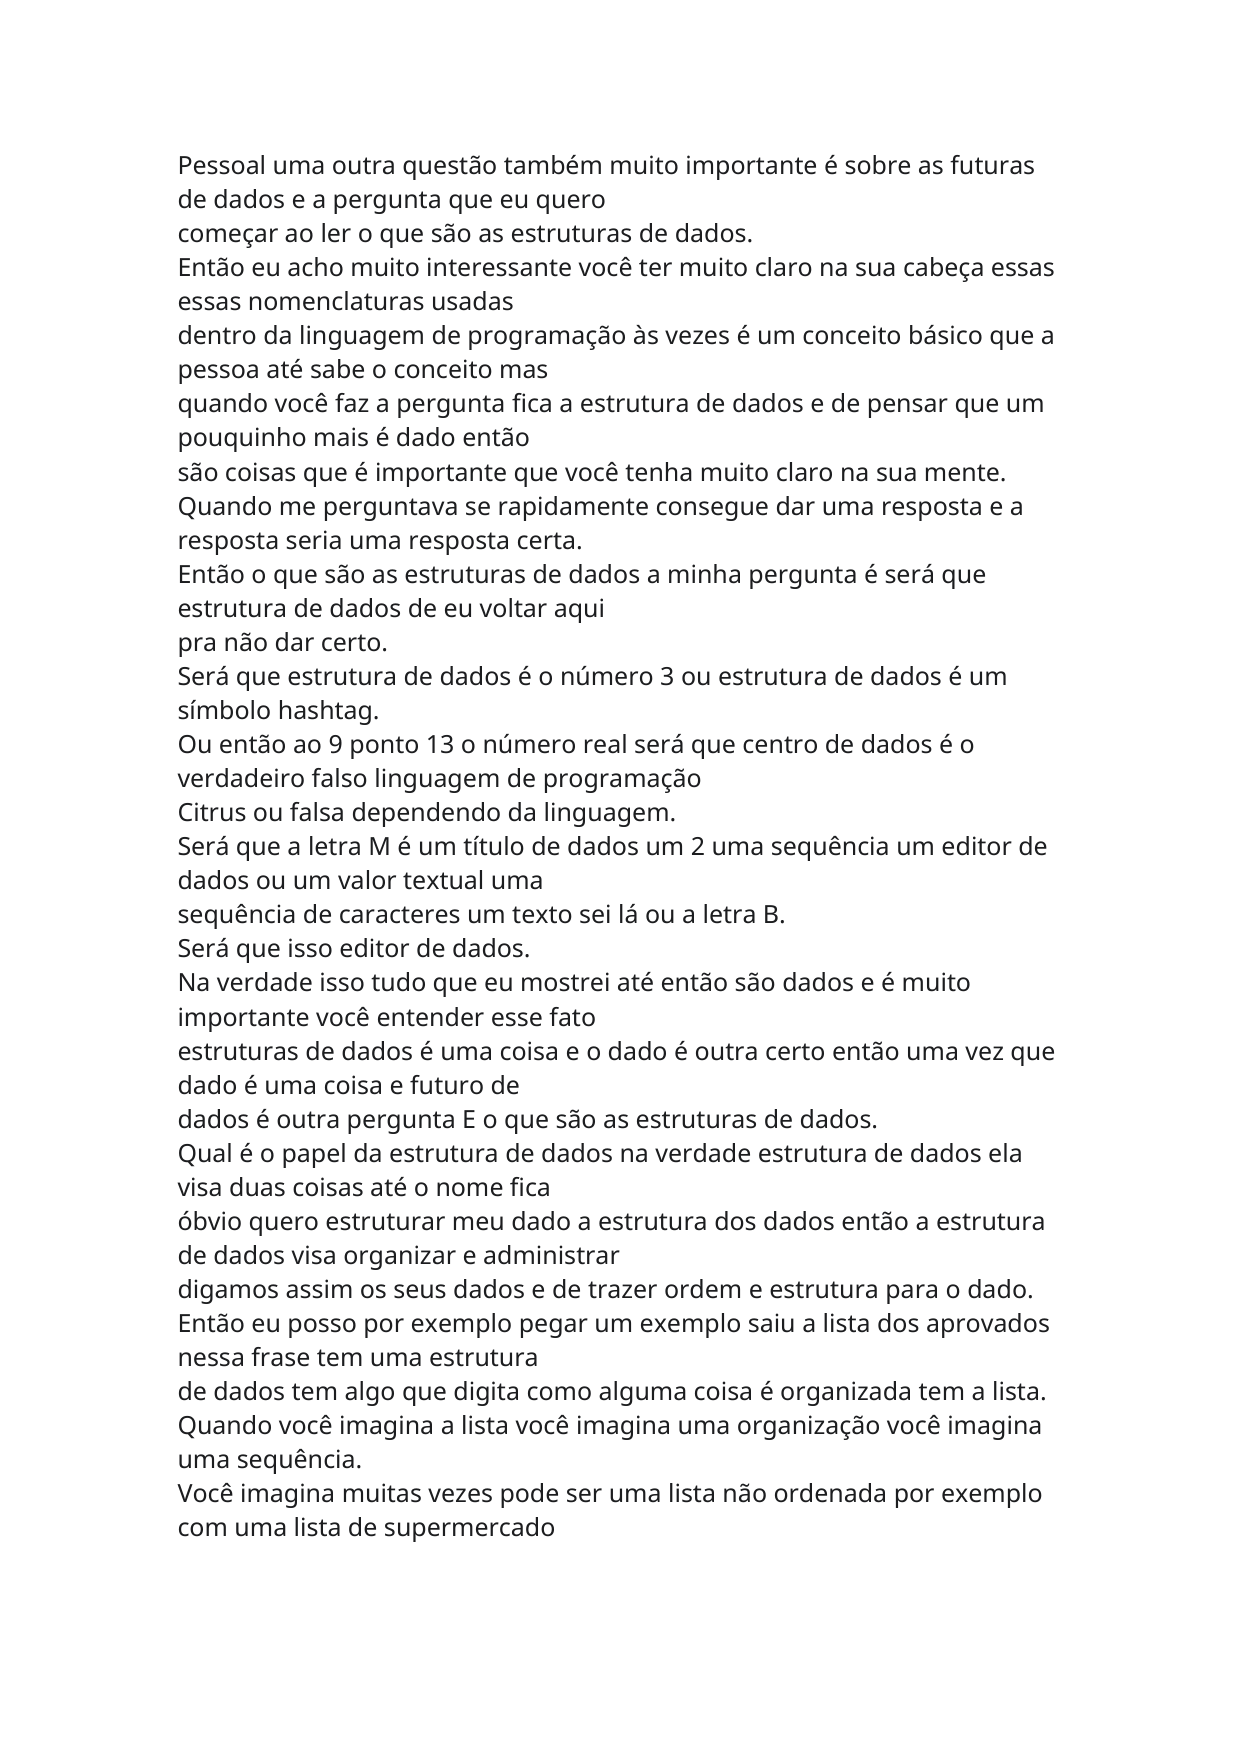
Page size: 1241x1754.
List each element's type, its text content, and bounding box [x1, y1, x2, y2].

text digamos assim os seus dados e de trazer ordem e estrutura para o dado. [177, 1272, 1063, 1306]
text Na verdade isso tudo que eu mostrei até então são dados e é muito importante você entender esse fato [177, 965, 1063, 1033]
text Então eu posso por exemplo pegar um exemplo saiu a lista dos aprovados nessa frase tem uma estrutura [177, 1306, 1063, 1374]
text Será que isso editor de dados. [177, 931, 1063, 965]
text Então eu acho muito interessante você ter muito claro na sua cabeça essas essas nomenclaturas usadas [177, 250, 1063, 318]
text quando você faz a pergunta fica a estrutura de dados e de pensar que um pouquinho mais é dado então [177, 386, 1063, 454]
text sequência de caracteres um texto sei lá ou a letra B. [177, 897, 1063, 931]
text Pessoal uma outra questão também muito importante é sobre as futuras de dados e a pergunta que eu quero [177, 148, 1063, 216]
text Qual é o papel da estrutura de dados na verdade estrutura de dados ela visa duas coisas até o nome fica [177, 1135, 1063, 1203]
text Você imagina muitas vezes pode ser uma lista não ordenada por exemplo com uma lista de supermercado [177, 1476, 1063, 1544]
text Quando você imagina a lista você imagina uma organização você imagina uma sequência. [177, 1408, 1063, 1476]
text dados é outra pergunta E o que são as estruturas de dados. [177, 1101, 1063, 1135]
text Ou então ao 9 ponto 13 o número real será que centro de dados é o verdadeiro falso linguagem de programação [177, 727, 1063, 795]
text Então o que são as estruturas de dados a minha pergunta é será que estrutura de dados de eu voltar aqui [177, 556, 1063, 624]
text são coisas que é importante que você tenha muito claro na sua mente. [177, 454, 1063, 488]
text óbvio quero estruturar meu dado a estrutura dos dados então a estrutura de dados visa organizar e administrar [177, 1203, 1063, 1272]
text Será que a letra M é um título de dados um 2 uma sequência um editor de dados ou um valor textual uma [177, 829, 1063, 897]
text pra não dar certo. [177, 624, 1063, 658]
text de dados tem algo que digita como alguma coisa é organizada tem a lista. [177, 1374, 1063, 1408]
text Citrus ou falsa dependendo da linguagem. [177, 795, 1063, 829]
text começar ao ler o que são as estruturas de dados. [177, 216, 1063, 250]
text estruturas de dados é uma coisa e o dado é outra certo então uma vez que dado é uma coisa e futuro de [177, 1033, 1063, 1101]
text Quando me perguntava se rapidamente consegue dar uma resposta e a resposta seria uma resposta certa. [177, 488, 1063, 556]
text Será que estrutura de dados é o número 3 ou estrutura de dados é um símbolo hashtag. [177, 658, 1063, 727]
text dentro da linguagem de programação às vezes é um conceito básico que a pessoa até sabe o conceito mas [177, 318, 1063, 386]
